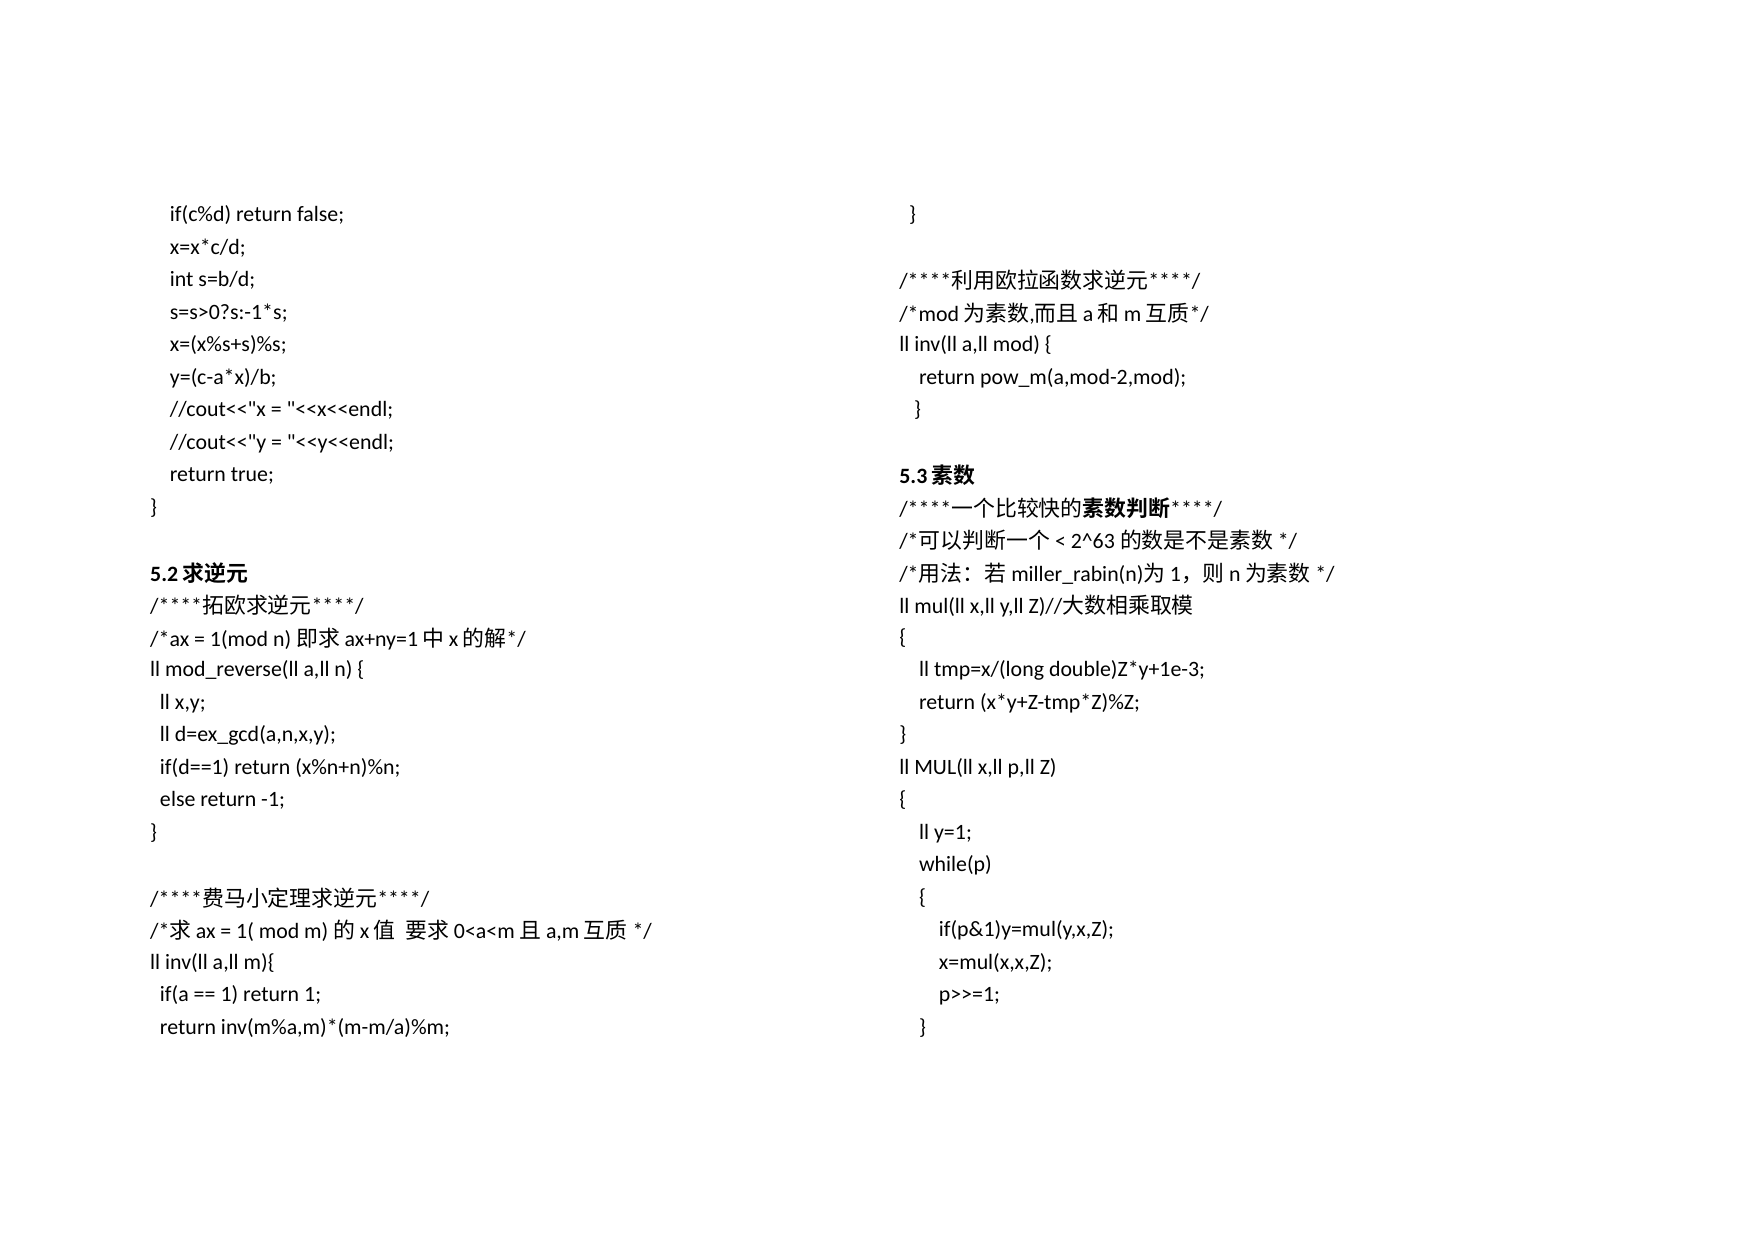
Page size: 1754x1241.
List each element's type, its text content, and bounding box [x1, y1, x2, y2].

text } [150, 490, 855, 523]
text } [150, 815, 855, 848]
text p>>=1; [899, 978, 1604, 1010]
text else return -1; [150, 783, 855, 815]
text ll d=ex_gcd(a,n,x,y); [150, 718, 855, 750]
text } [899, 1010, 1604, 1043]
text if(a == 1) return 1; [150, 978, 855, 1010]
text ll x,y; [150, 685, 855, 718]
text { [899, 783, 1604, 815]
text ll mul(ll x,ll y,ll Z)//大数相乘取模 [899, 588, 1604, 620]
text } [899, 718, 1604, 750]
text int s=b/d; [150, 263, 855, 295]
text /*求ax = 1( mod m) 的x值 要求 0<a<m 且a,m互质 */ [150, 913, 855, 945]
text ll MUL(ll x,ll p,ll Z) [899, 750, 1604, 783]
text /*用法：若 miller_rabin(n)为1，则n为素数 */ [899, 555, 1604, 588]
text if(c%d) return false; [150, 198, 855, 230]
text } [899, 198, 1604, 230]
text x=(x%s+s)%s; [150, 328, 855, 360]
text while(p) [899, 848, 1604, 880]
text ll inv(ll a,ll m){ [150, 945, 855, 978]
text if(d==1) return (x%n+n)%n; [150, 750, 855, 783]
text return true; [150, 458, 855, 490]
text /****利用欧拉函数求逆元****/ [899, 263, 1604, 295]
text /****费马小定理求逆元****/ [150, 880, 855, 913]
text y=(c-a*x)/b; [150, 360, 855, 393]
text /*ax = 1(mod n) 即求ax+ny=1中x的解*/ [150, 620, 855, 653]
text return (x*y+Z-tmp*Z)%Z; [899, 685, 1604, 718]
text { [899, 620, 1604, 653]
text return inv(m%a,m)*(m-m/a)%m; [150, 1010, 855, 1043]
text ll tmp=x/(long double)Z*y+1e-3; [899, 653, 1604, 685]
text ll inv(ll a,ll mod) { [899, 328, 1604, 360]
text 5.3素数 [899, 458, 1604, 490]
text /****拓欧求逆元****/ [150, 588, 855, 620]
text 5.2求逆元 [150, 555, 855, 588]
text //cout<<"y = "<<y<<endl; [150, 425, 855, 458]
text { [899, 880, 1604, 913]
text ll y=1; [899, 815, 1604, 848]
text /*mod为素数,而且a和m互质*/ [899, 295, 1604, 328]
text /*可以判断一个 < 2^63 的数是不是素数 */ [899, 523, 1604, 555]
text if(p&1)y=mul(y,x,Z); [899, 913, 1604, 945]
text s=s>0?s:-1*s; [150, 295, 855, 328]
text ll mod_reverse(ll a,ll n) { [150, 653, 855, 685]
text //cout<<"x = "<<x<<endl; [150, 393, 855, 425]
text return pow_m(a,mod-2,mod); [899, 360, 1604, 393]
text x=mul(x,x,Z); [899, 945, 1604, 978]
text x=x*c/d; [150, 230, 855, 263]
text /****一个比较快的素数判断****/ [899, 490, 1604, 523]
text } [899, 393, 1604, 425]
